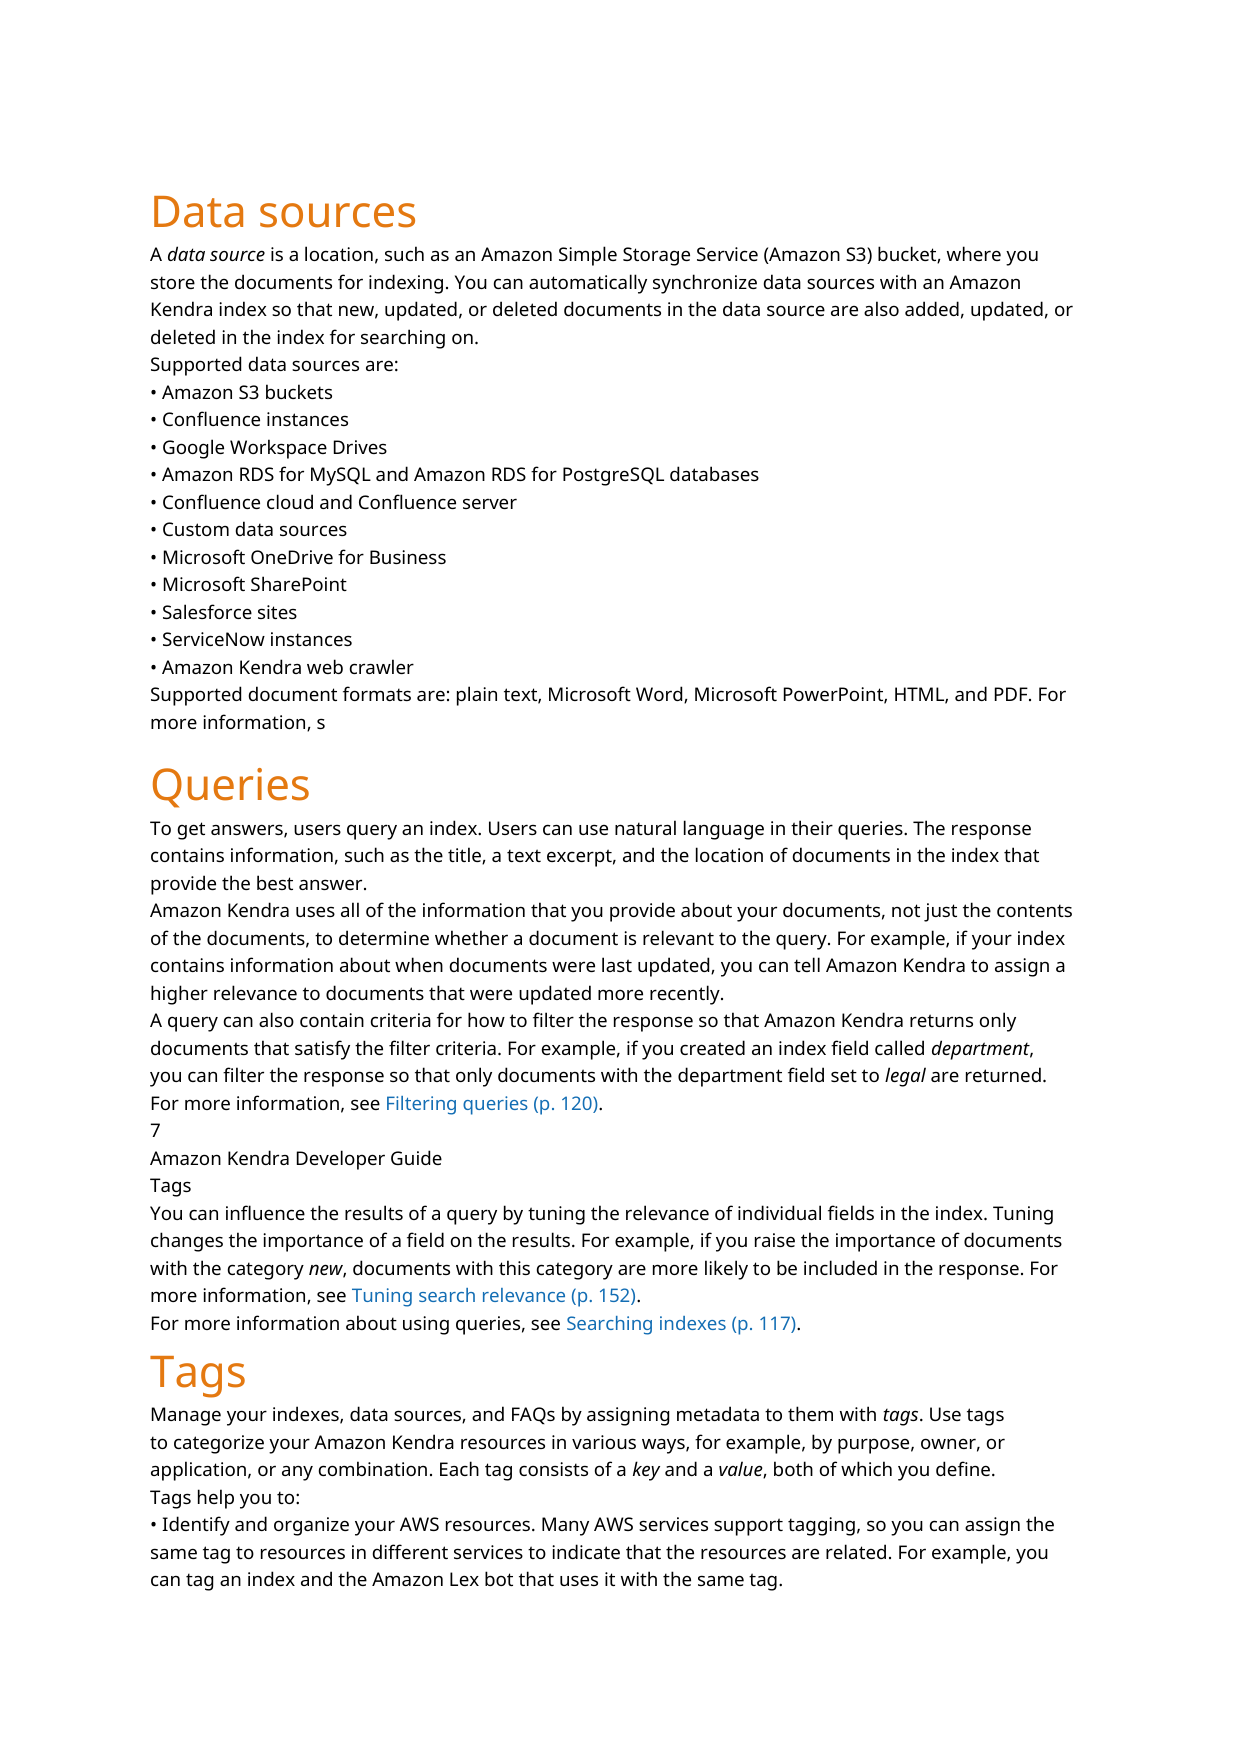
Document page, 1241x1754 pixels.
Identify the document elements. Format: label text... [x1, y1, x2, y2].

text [150, 753, 1090, 1592]
text Data sources A data source is a location, such as an Amazon Simple Storage Service (Amazon S3) bucket, where you store the documents for indexing. You can automatically synchronize data sources with an Amazon Kendra index so that new, updated, or deleted documents in the data source are also added, updated, or deleted in the index for searching on. Supported data sources are: • Amazon S3 buckets • Confluence instances • Google Workspace Drives • Amazon RDS for MySQL and Amazon RDS for PostgreSQL databases • Confluence cloud and Confluence server • Custom data sources • Microsoft OneDrive for Business • Microsoft SharePoint • Salesforce sites • ServiceNow instances • Amazon Kendra web crawler Supported document formats are: plain text, Microsoft Word, Microsoft PowerPoint, HTML, and PDF. For more information, s [150, 150, 1090, 735]
